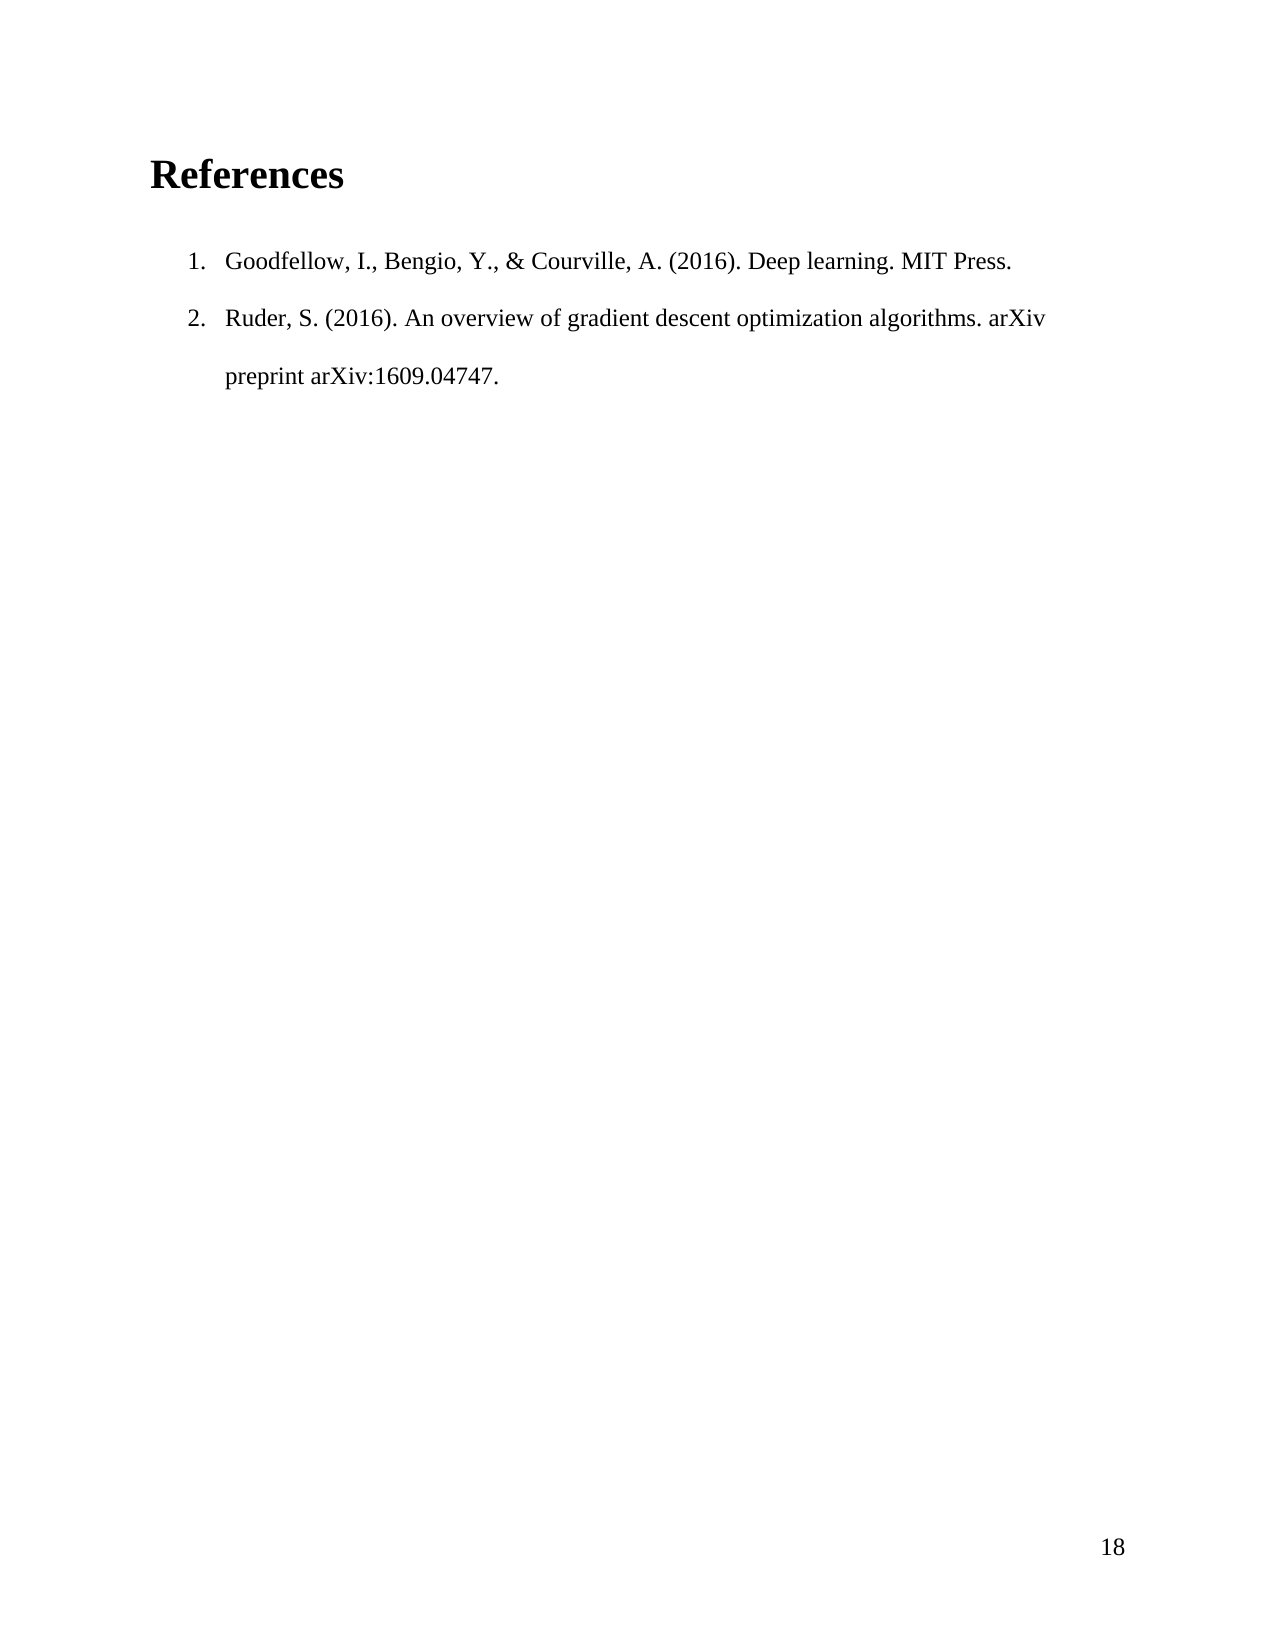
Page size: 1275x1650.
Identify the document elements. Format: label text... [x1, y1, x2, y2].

subtitle References [150, 150, 1125, 198]
list Goodfellow, I., Bengio, Y., & Courville, A. (2016). Deep learning. MIT Press. [187, 246, 1125, 274]
list Ruder, S. (2016). An overview of gradient descent optimization algorithms. arXiv preprint arXiv:1609.04747. [187, 303, 1125, 389]
